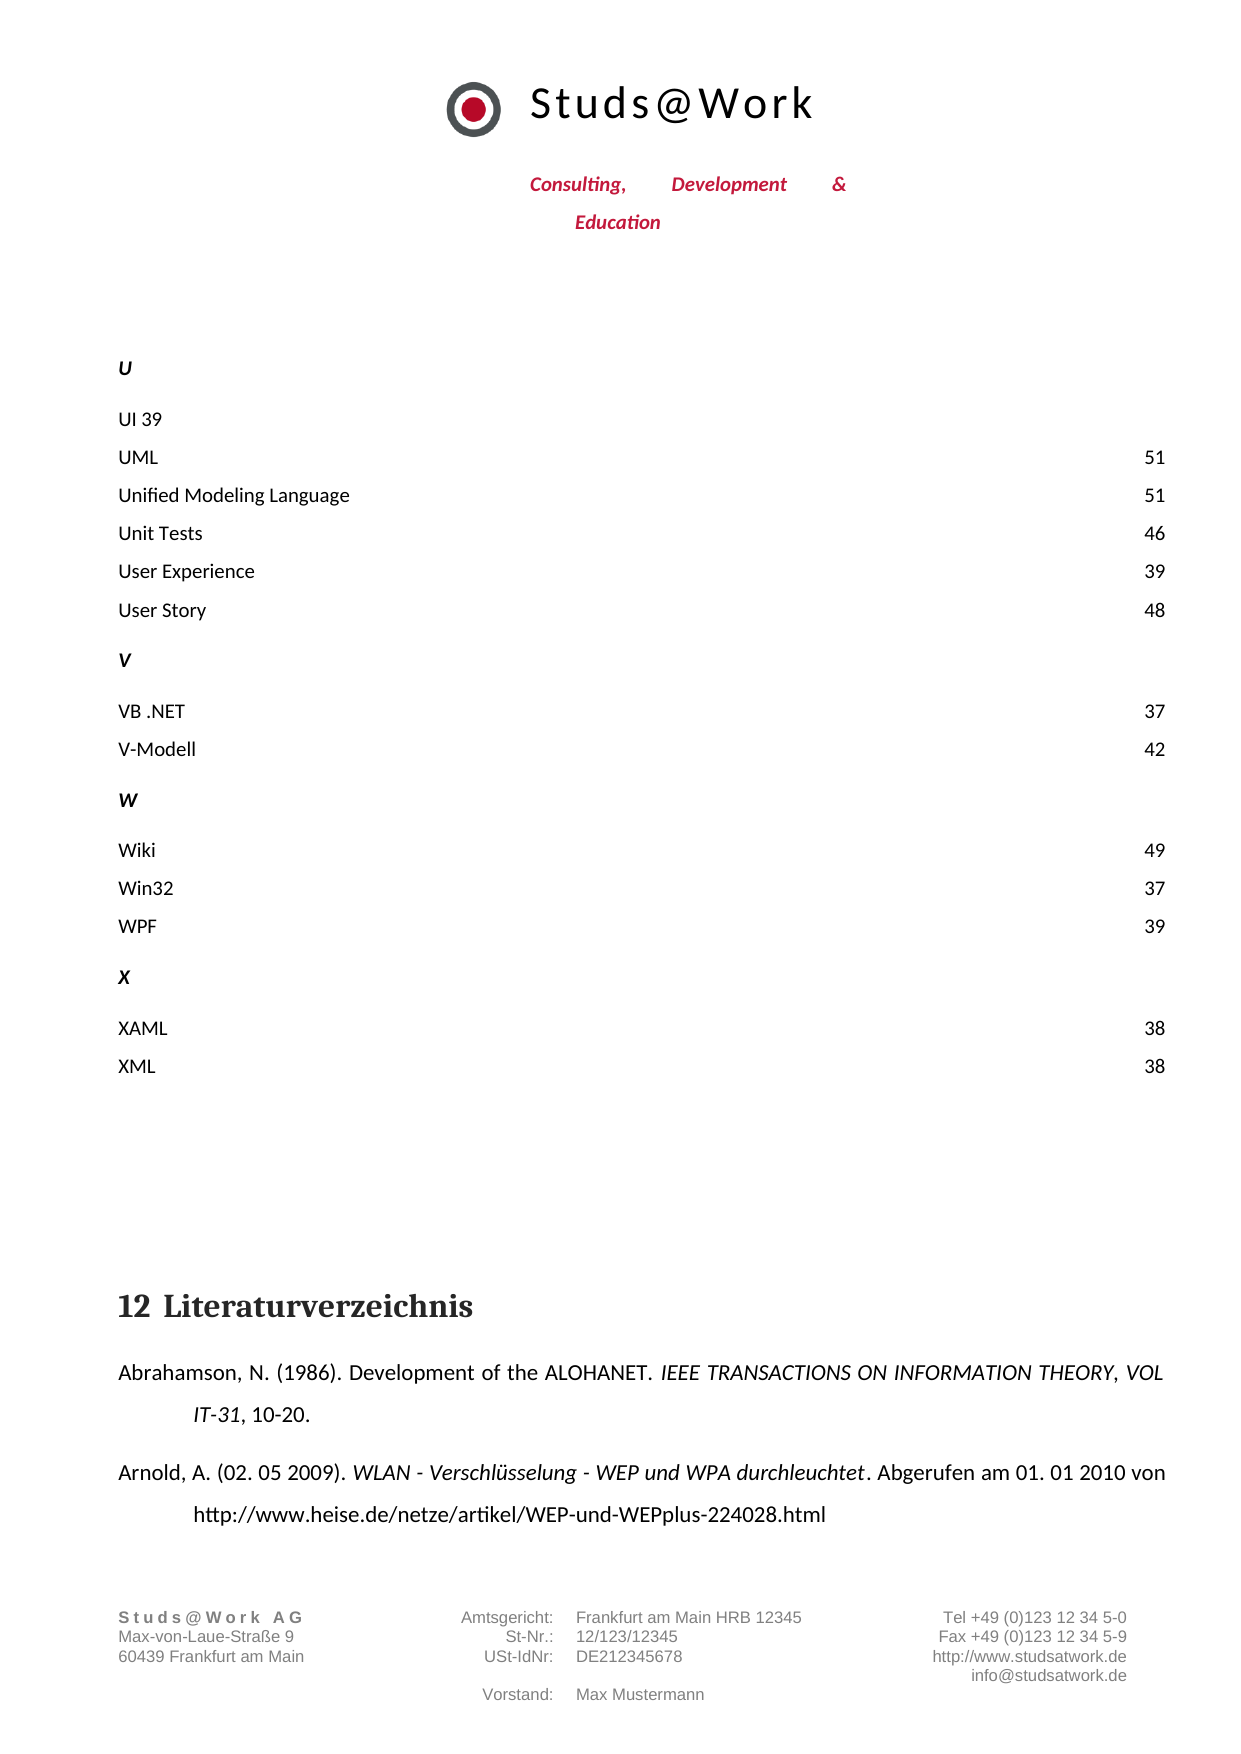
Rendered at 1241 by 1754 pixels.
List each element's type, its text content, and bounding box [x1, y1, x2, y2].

text Abrahamson, N. (1986). Development of the ALOHANET. IEEE TRANSACTIONS ON INFORMATION THEORY, VOL IT-31, 10-20. [118, 1358, 1166, 1428]
text UML 51 [118, 444, 1166, 470]
subtitle U [118, 356, 1166, 381]
text Wiki 49 [118, 837, 1166, 863]
text Unit Tests 46 [118, 521, 1166, 546]
text Win32 37 [118, 876, 1166, 901]
text Arnold, A. (02. 05 2009). WLAN - Verschlüsselung - WEP und WPA durchleuchtet. Abgerufen am 01. 01 2010 von http://www.heise.de/netze/artikel/WEP-und-WEPplus-224028.html [118, 1458, 1166, 1528]
text User Experience 39 [118, 559, 1166, 584]
text XAML 38 [118, 1015, 1166, 1040]
picture [435, 73, 508, 145]
subtitle Literaturverzeichnis [118, 1288, 1166, 1326]
text VB .NET 37 [118, 698, 1166, 723]
subtitle X [118, 964, 1166, 990]
text Unified Modeling Language 51 [118, 482, 1166, 508]
text User Story 48 [118, 597, 1166, 622]
subtitle W [118, 787, 1166, 812]
subtitle V [118, 647, 1166, 673]
text UI 39 [118, 406, 1166, 432]
text WPF 39 [118, 914, 1166, 939]
text XML 38 [118, 1053, 1166, 1078]
text V-Modell 42 [118, 736, 1166, 762]
